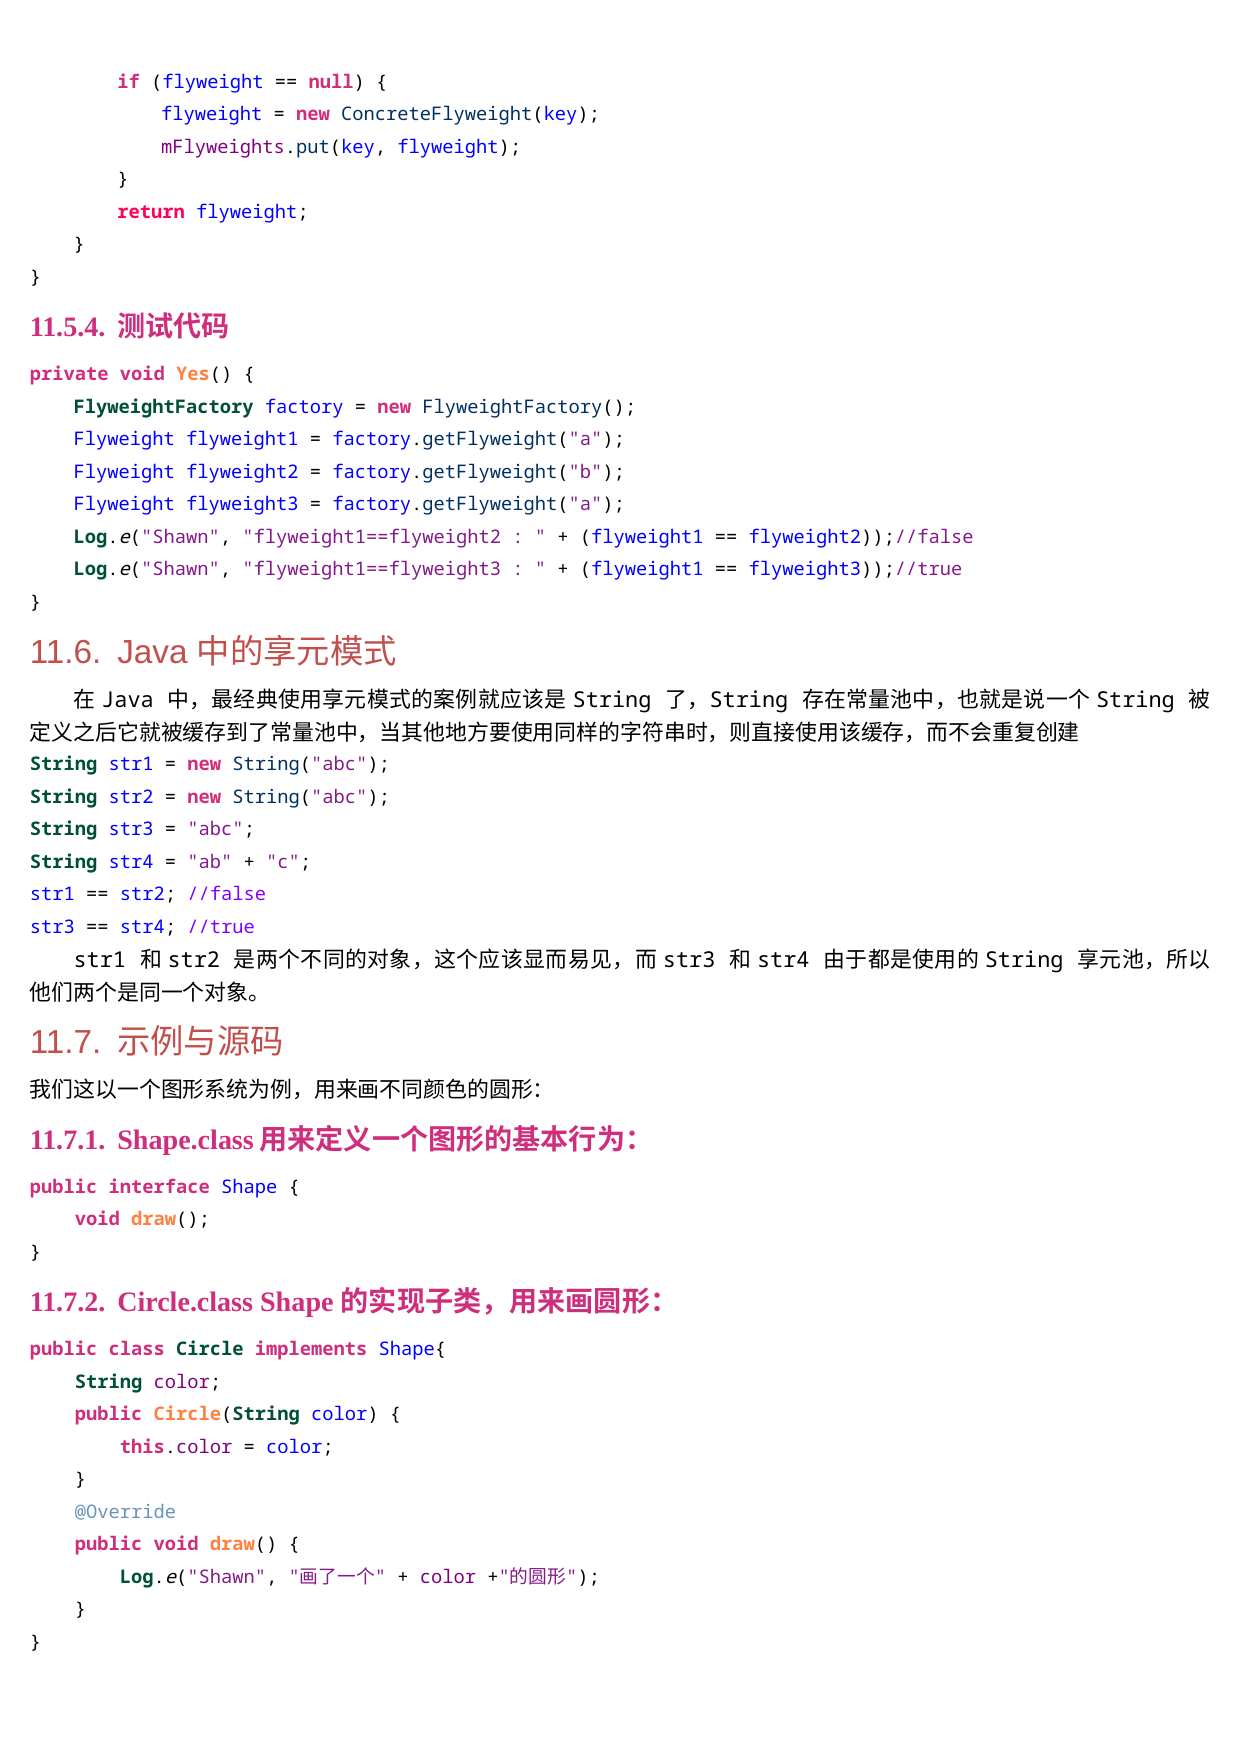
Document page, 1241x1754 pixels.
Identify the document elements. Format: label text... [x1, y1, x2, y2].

text Flyweight flyweight2 = factory.getFlyweight("b"); [29, 454, 1211, 487]
text Log.e("Shawn", "flyweight1==flyweight3 : " + (flyweight1 == flyweight3));//true [29, 552, 1211, 584]
text } [29, 227, 1211, 259]
text public interface Shape { [29, 1169, 1211, 1202]
text if (flyweight == null) { [29, 64, 1211, 97]
text String color; [29, 1364, 1211, 1397]
text flyweight = new ConcreteFlyweight(key); [29, 97, 1211, 129]
text } [29, 1592, 1211, 1624]
text } [29, 162, 1211, 194]
text Flyweight flyweight3 = factory.getFlyweight("a"); [29, 487, 1211, 519]
text public class Circle implements Shape{ [29, 1332, 1211, 1364]
text String str2 = new String("abc"); [29, 779, 1211, 812]
text return flyweight; [29, 194, 1211, 227]
text void draw(); [29, 1202, 1211, 1234]
subtitle 测试代码 [29, 292, 1211, 357]
text } [29, 1234, 1211, 1267]
text String str3 = "abc"; [29, 812, 1211, 844]
subtitle Shape.class用来定义一个图形的基本行为： [29, 1104, 1211, 1169]
text FlyweightFactory factory = new FlyweightFactory(); [29, 389, 1211, 422]
text Log.e("Shawn", "画了一个" + color +"的圆形"); [29, 1559, 1211, 1592]
text 我们这以一个图形系统为例，用来画不同颜色的圆形： [29, 1072, 1211, 1104]
subtitle Circle.class Shape 的实现子类，用来画圆形： [29, 1267, 1211, 1332]
text public Circle(String color) { [29, 1397, 1211, 1429]
text this.color = color; [29, 1429, 1211, 1462]
text Flyweight flyweight1 = factory.getFlyweight("a"); [29, 422, 1211, 454]
text private void Yes() { [29, 357, 1211, 389]
text 在 Java 中，最经典使用享元模式的案例就应该是 String 了，String 存在常量池中，也就是说一个 String 被定义之后它就被缓存到了常量池中，当其他地方要使用同样的字符串时，则直接使用该缓存，而不会重复创建 [29, 682, 1211, 747]
text public void draw() { [29, 1527, 1211, 1559]
subtitle Java 中的享元模式 [29, 617, 1211, 682]
text str3 == str4; //true [29, 909, 1211, 942]
text String str1 = new String("abc"); [29, 747, 1211, 779]
text } [29, 1462, 1211, 1494]
text String str4 = "ab" + "c"; [29, 844, 1211, 877]
subtitle 示例与源码 [29, 1007, 1211, 1072]
text @Override [29, 1494, 1211, 1527]
text } [29, 584, 1211, 617]
text str1 和 str2 是两个不同的对象，这个应该显而易见，而 str3 和 str4 由于都是使用的 String 享元池，所以他们两个是同一个对象。 [29, 942, 1211, 1007]
text } [29, 259, 1211, 292]
text Log.e("Shawn", "flyweight1==flyweight2 : " + (flyweight1 == flyweight2));//false [29, 519, 1211, 552]
text mFlyweights.put(key, flyweight); [29, 129, 1211, 162]
text str1 == str2; //false [29, 877, 1211, 909]
text } [29, 1624, 1211, 1657]
